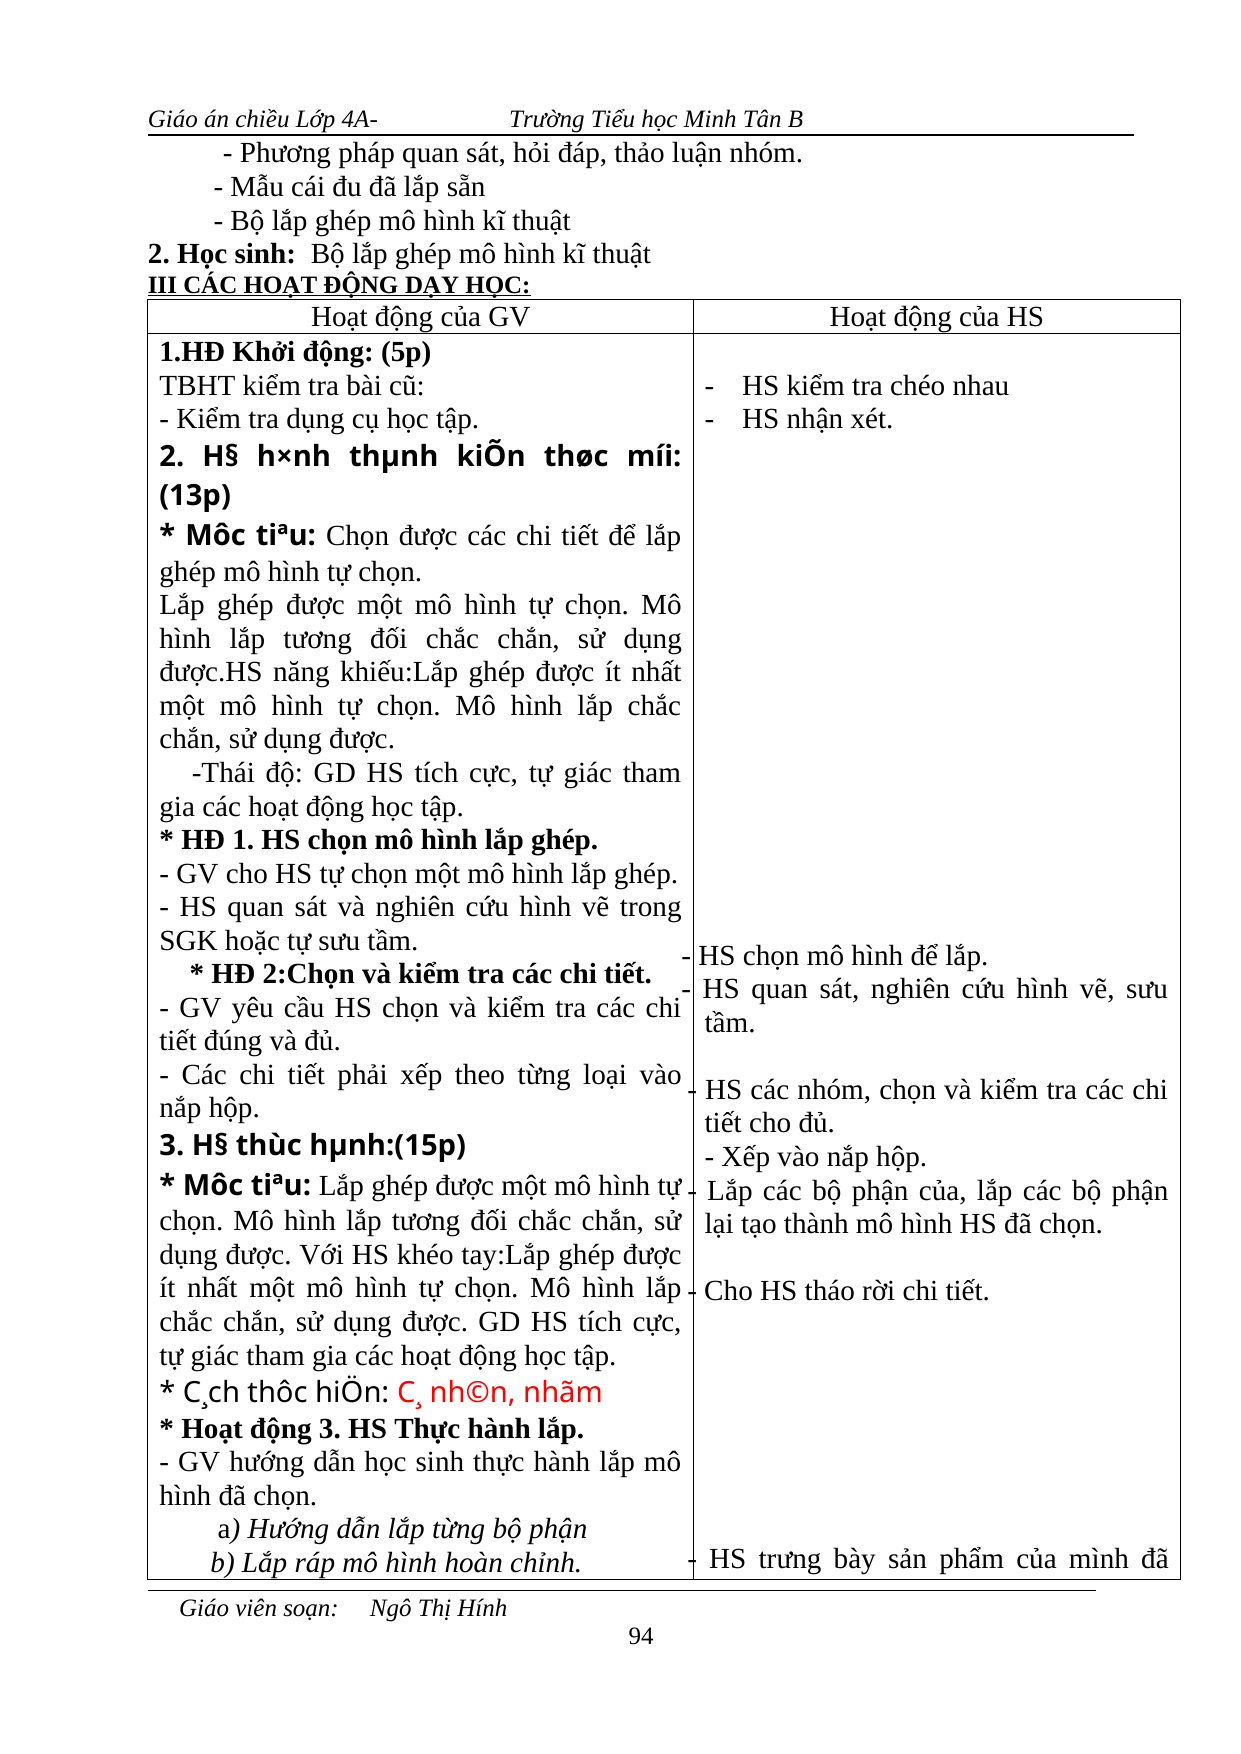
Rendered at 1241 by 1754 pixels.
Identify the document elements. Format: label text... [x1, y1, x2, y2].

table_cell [148, 334, 693, 1578]
table_header Hoạt động của HS [694, 300, 1180, 333]
text - Mẫu cái đu đã lắp sẵn [148, 169, 1134, 203]
text - Bộ lắp ghép mô hình kĩ thuật [148, 203, 1134, 236]
text - Phương pháp quan sát, hỏi đáp, thảo luận nhóm. [148, 136, 1134, 169]
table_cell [694, 334, 1180, 1578]
text III CÁC HOẠT ĐỘNG DẠY HỌC: [148, 270, 1134, 298]
text 2. Học sinh: Bộ lắp ghép mô hình kĩ thuật [148, 236, 1134, 270]
table_header Hoạt động của GV [148, 300, 693, 333]
